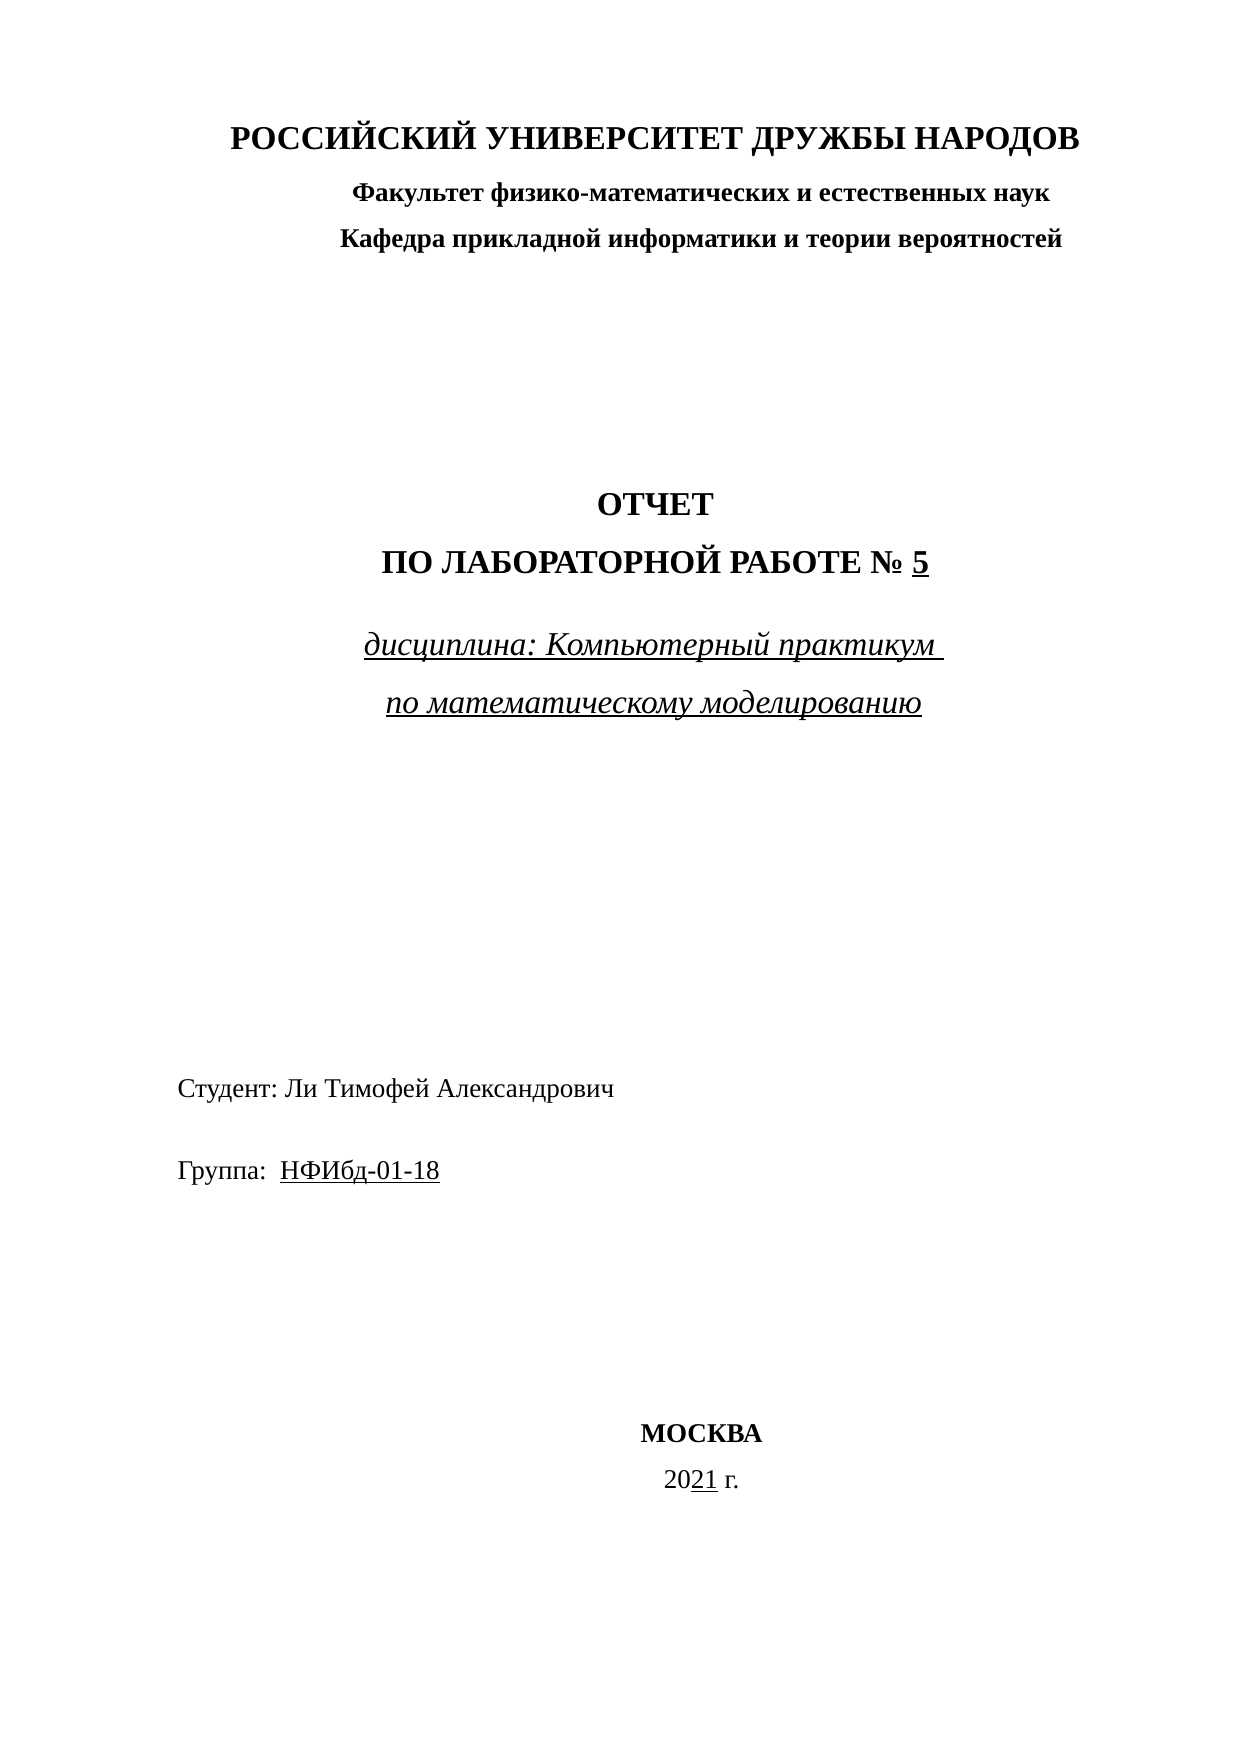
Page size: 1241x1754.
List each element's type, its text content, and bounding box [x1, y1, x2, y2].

text Группа: НФИбд-01-18 [177, 1154, 1152, 1186]
text Кафедра прикладной информатики и теории вероятностей [177, 222, 1152, 253]
text 2021 г. [177, 1463, 1152, 1494]
text ОТЧЕТ [158, 484, 1152, 523]
text РОССИЙСКИЙ УНИВЕРСИТЕТ ДРУЖБЫ НАРОДОВ [158, 118, 1152, 156]
subtitle дисциплина: Компьютерный практикум по математическому моделированию [158, 624, 1152, 720]
text по лабораторной работе № 5 [158, 542, 1152, 580]
text Факультет физико-математических и естественных наук [177, 176, 1152, 207]
text МОСКВА [177, 1417, 1152, 1448]
text Студент: Ли Тимофей Александрович [177, 1072, 1152, 1103]
